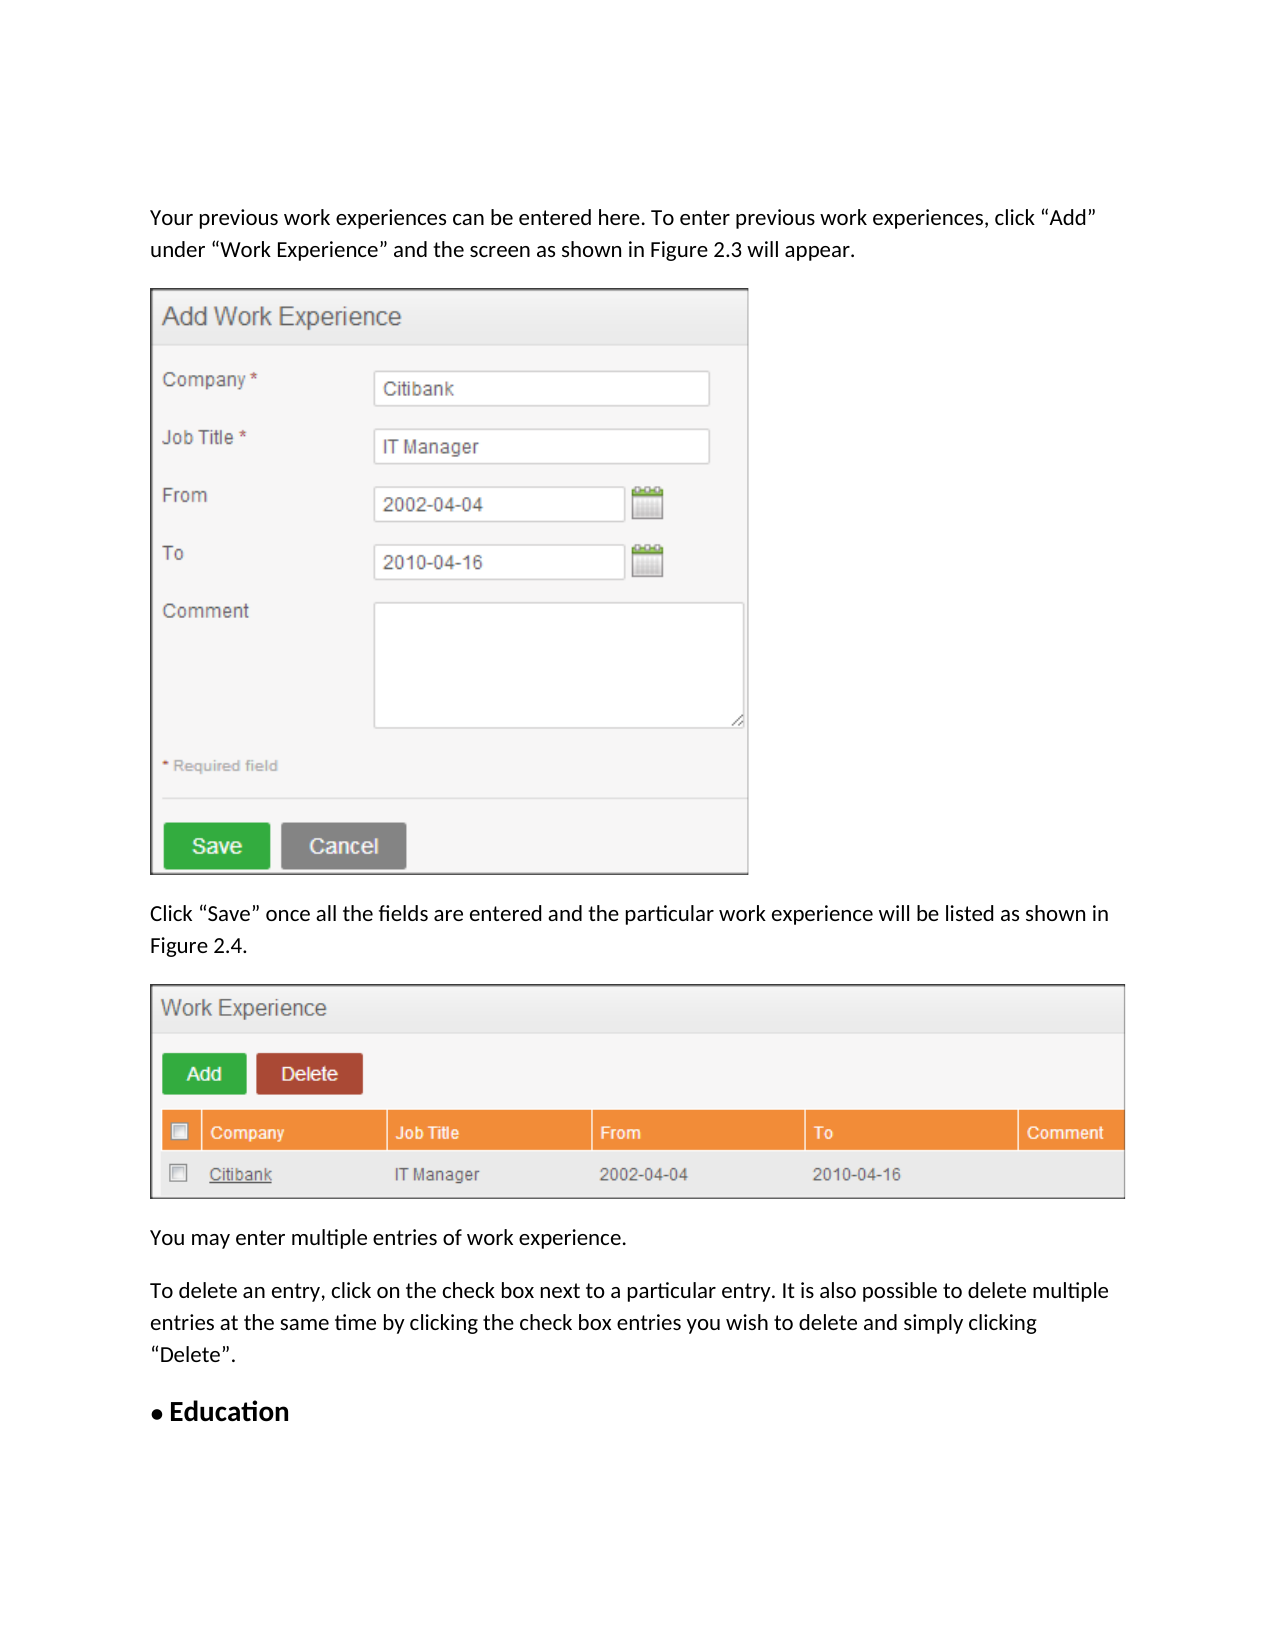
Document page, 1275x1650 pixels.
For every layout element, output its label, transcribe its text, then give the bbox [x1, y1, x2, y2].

text You may enter multiple entries of work experience. [150, 1223, 1125, 1251]
text Click “Save” once all the fields are entered and the particular work experience will be listed as shown in Figure 2.4. [150, 899, 1125, 959]
text ● Education [150, 1393, 1125, 1429]
text To delete an entry, click on the check box next to a particular entry. It is also possible to delete multiple entries at the same time by clicking the check box entries you wish to delete and simply clicking “Delete”. [150, 1276, 1125, 1368]
text Your previous work experiences can be entered here. To enter previous work experiences, click “Add” under “Work Experience” and the screen as shown in Figure 2.3 will appear. [150, 203, 1125, 263]
